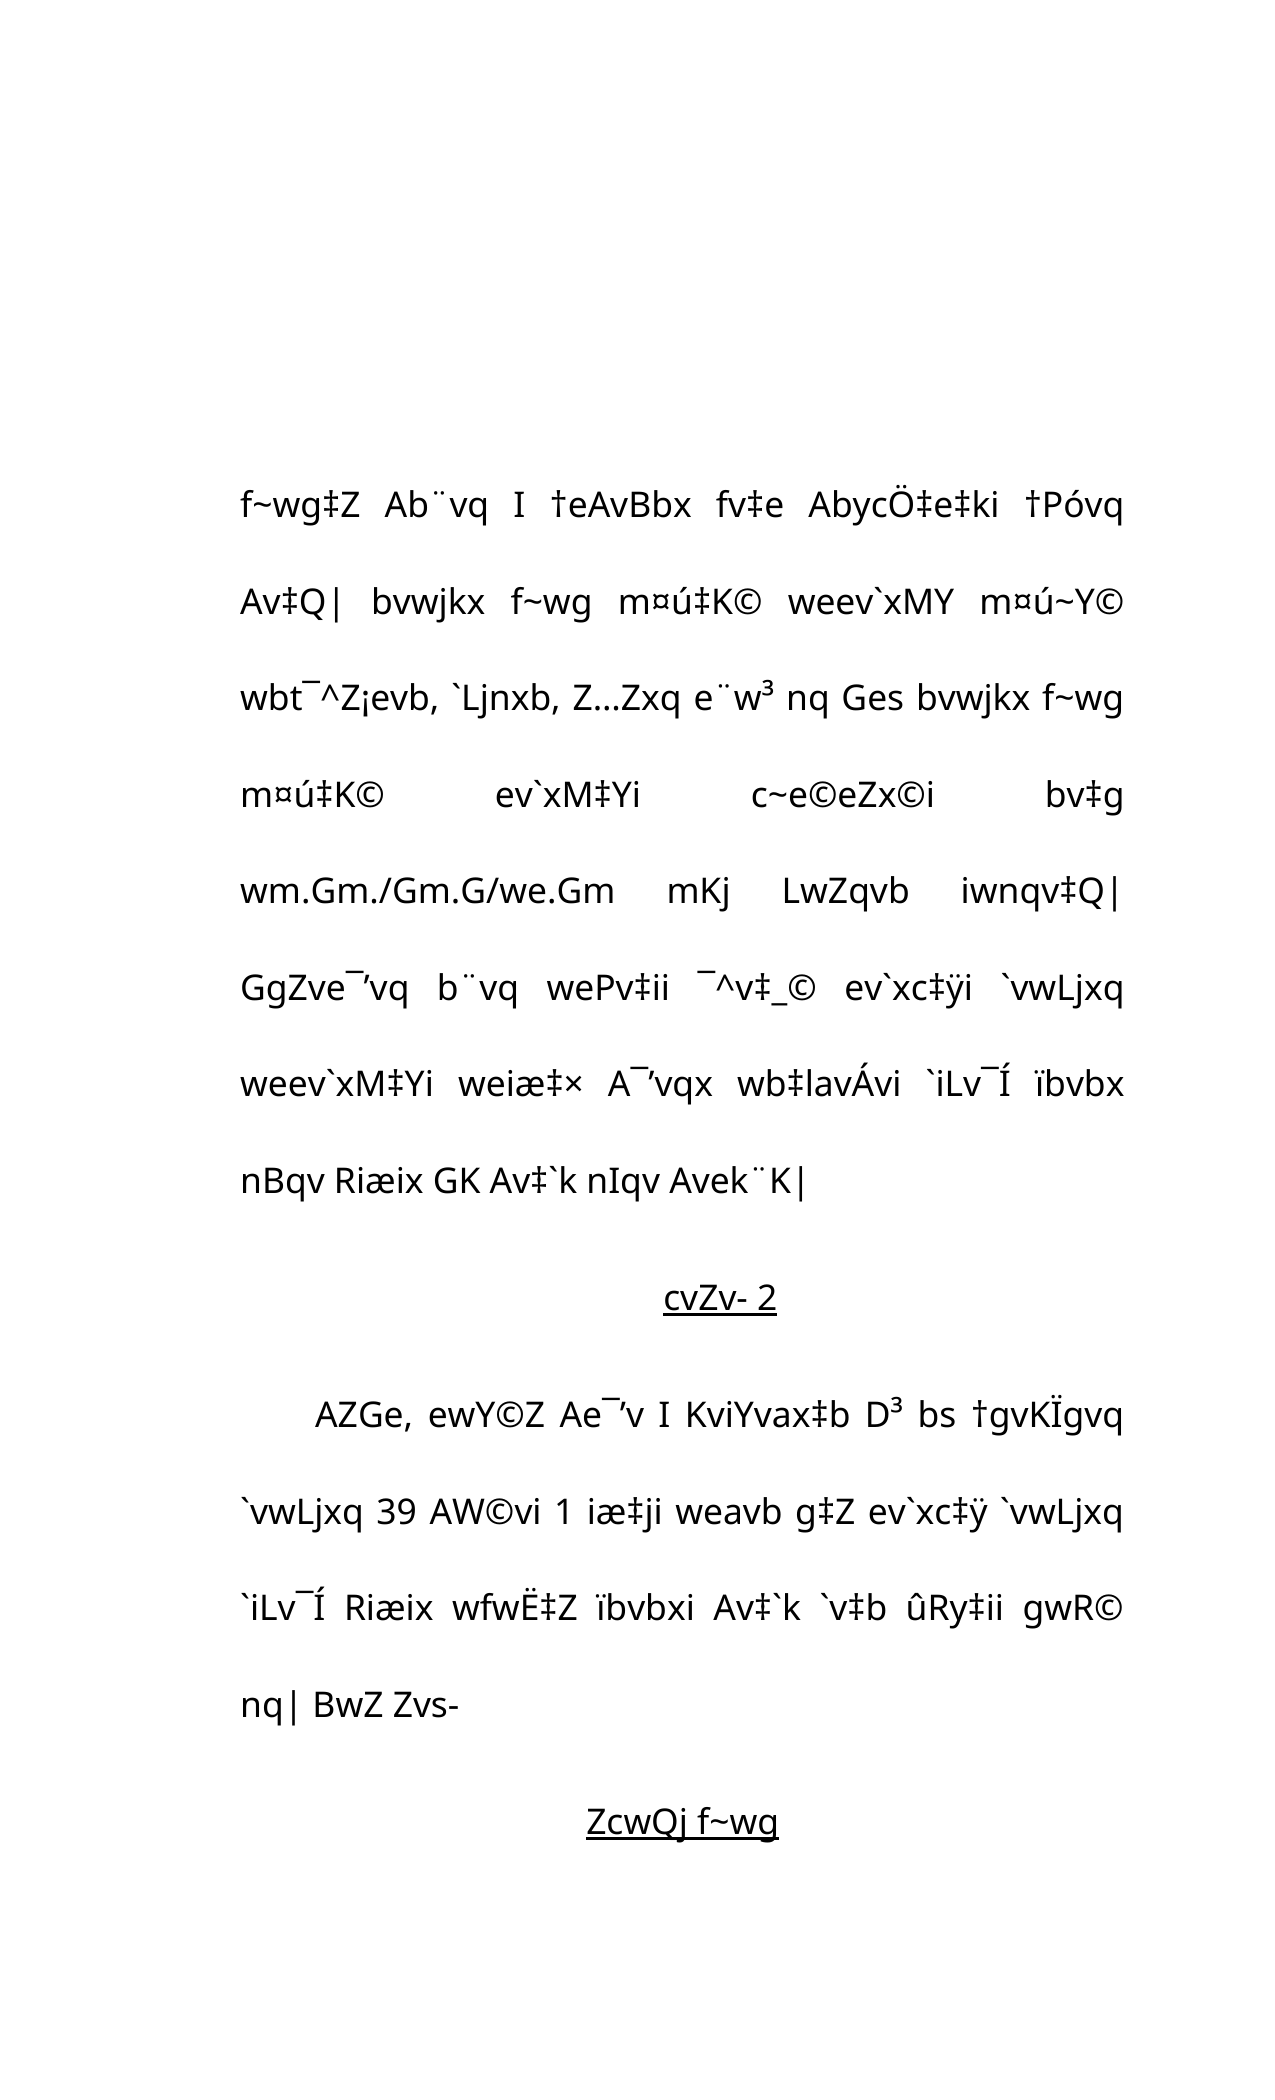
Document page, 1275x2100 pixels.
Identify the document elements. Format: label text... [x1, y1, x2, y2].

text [240, 480, 1125, 1203]
text cvZv- 2 [240, 1272, 1125, 1321]
text ZcwQj f~wg [240, 1796, 1125, 1845]
text AZGe, ewY©Z Ae¯’v I KviYvax‡b D³ bs †gvKÏgvq `vwLjxq 39 AW©vi 1 iæ‡ji weavb g‡Z ev`xc‡ÿ `vwLjxq `iLv¯Í Riæix wfwË‡Z ïbvbxi Av‡`k `v‡b ûRy‡ii gwR© nq| BwZ Zvs- [240, 1390, 1125, 1727]
